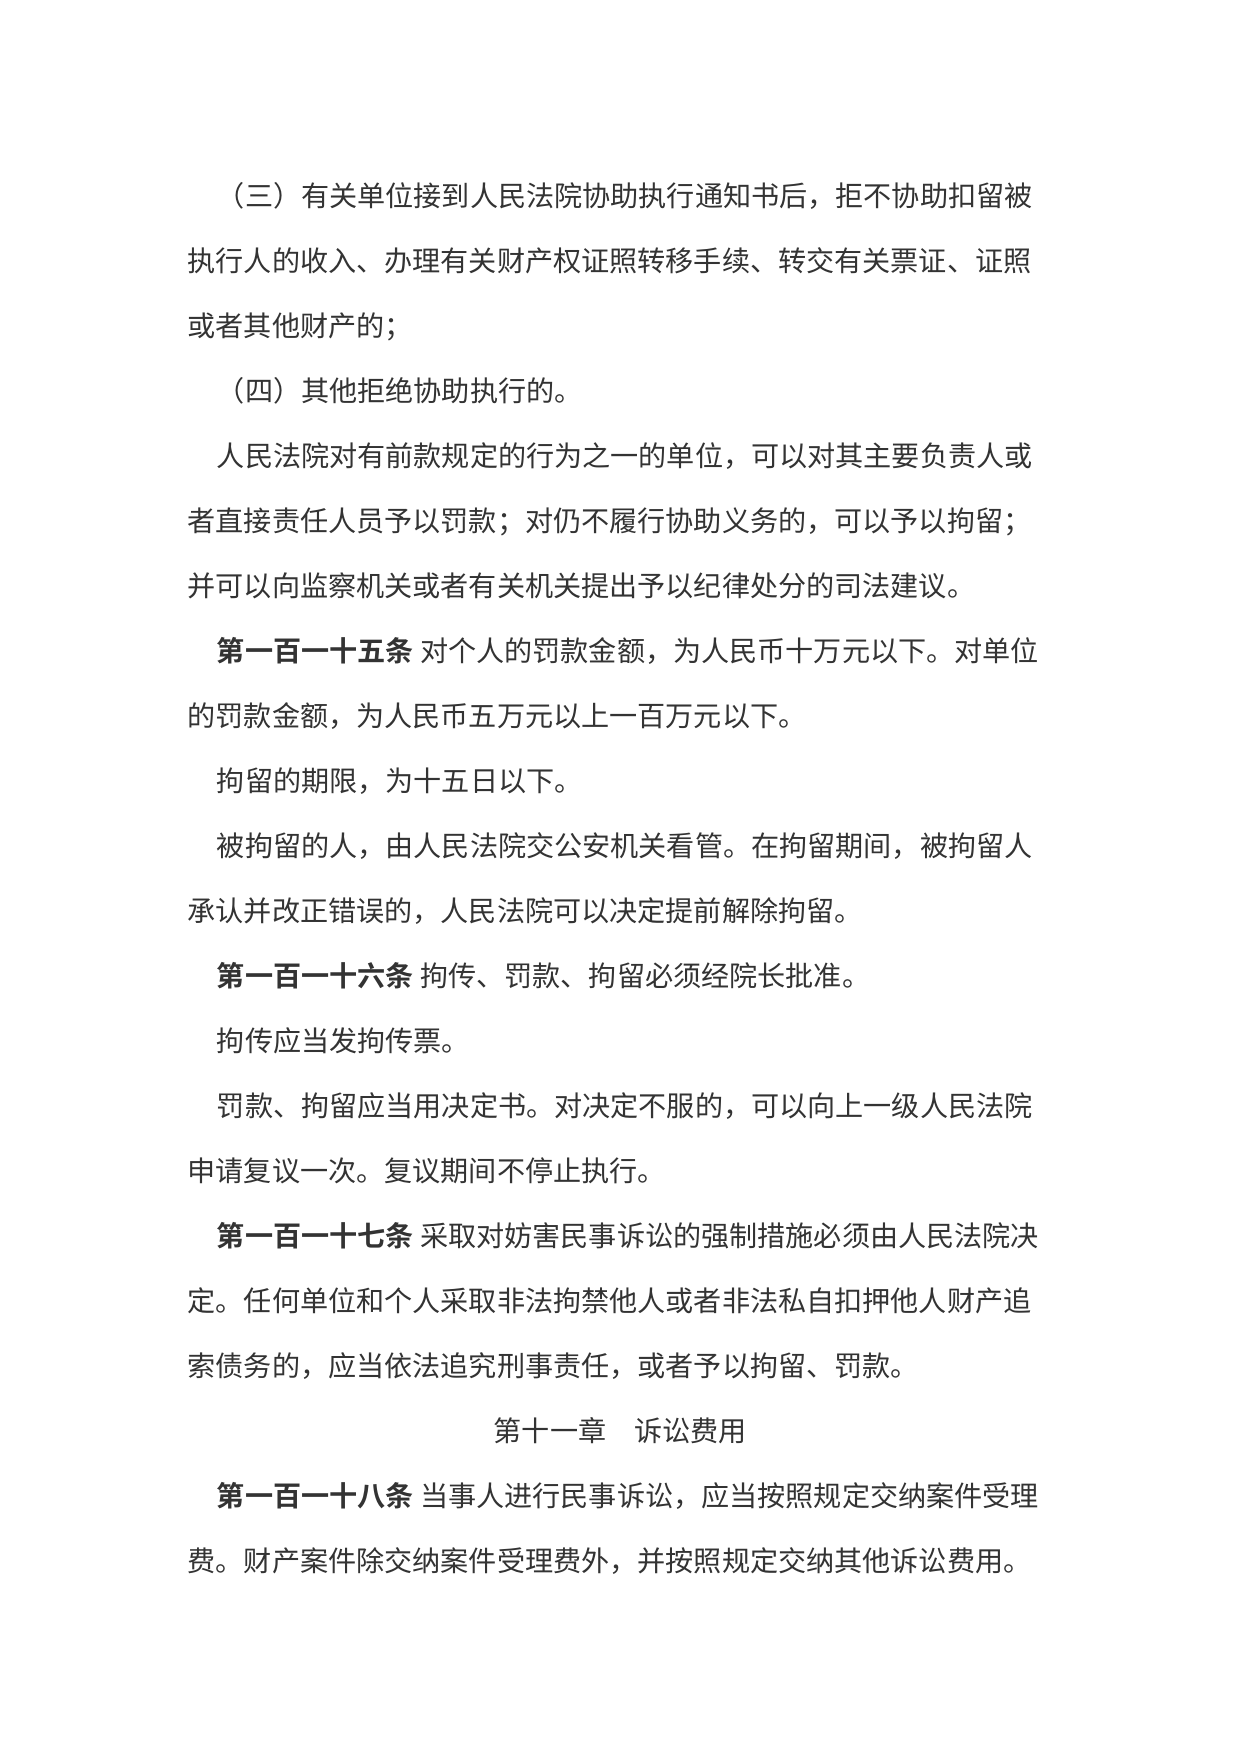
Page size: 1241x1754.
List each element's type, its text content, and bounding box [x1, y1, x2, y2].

text （三）有关单位接到人民法院协助执行通知书后，拒不协助扣留被执行人的收入、办理有关财产权证照转移手续、转交有关票证、证照或者其他财产的； [187, 162, 1053, 357]
text 罚款、拘留应当用决定书。对决定不服的，可以向上一级人民法院申请复议一次。复议期间不停止执行。 [187, 1072, 1053, 1202]
text 人民法院对有前款规定的行为之一的单位，可以对其主要负责人或者直接责任人员予以罚款；对仍不履行协助义务的，可以予以拘留；并可以向监察机关或者有关机关提出予以纪律处分的司法建议。 [187, 422, 1053, 617]
text （四）其他拒绝协助执行的。 [187, 357, 1053, 422]
text 被拘留的人，由人民法院交公安机关看管。在拘留期间，被拘留人承认并改正错误的，人民法院可以决定提前解除拘留。 [187, 812, 1053, 942]
text 第一百一十六条 拘传、罚款、拘留必须经院长批准。 [187, 942, 1053, 1007]
text 第一百一十五条 对个人的罚款金额，为人民币十万元以下。对单位的罚款金额，为人民币五万元以上一百万元以下。 [187, 617, 1053, 747]
text 第十一章 诉讼费用 [187, 1397, 1053, 1462]
text 第一百一十七条 采取对妨害民事诉讼的强制措施必须由人民法院决定。任何单位和个人采取非法拘禁他人或者非法私自扣押他人财产追索债务的，应当依法追究刑事责任，或者予以拘留、罚款。 [187, 1202, 1053, 1397]
text 拘留的期限，为十五日以下。 [187, 747, 1053, 812]
text 拘传应当发拘传票。 [187, 1007, 1053, 1072]
text 第一百一十八条 当事人进行民事诉讼，应当按照规定交纳案件受理费。财产案件除交纳案件受理费外，并按照规定交纳其他诉讼费用。 [187, 1462, 1053, 1592]
